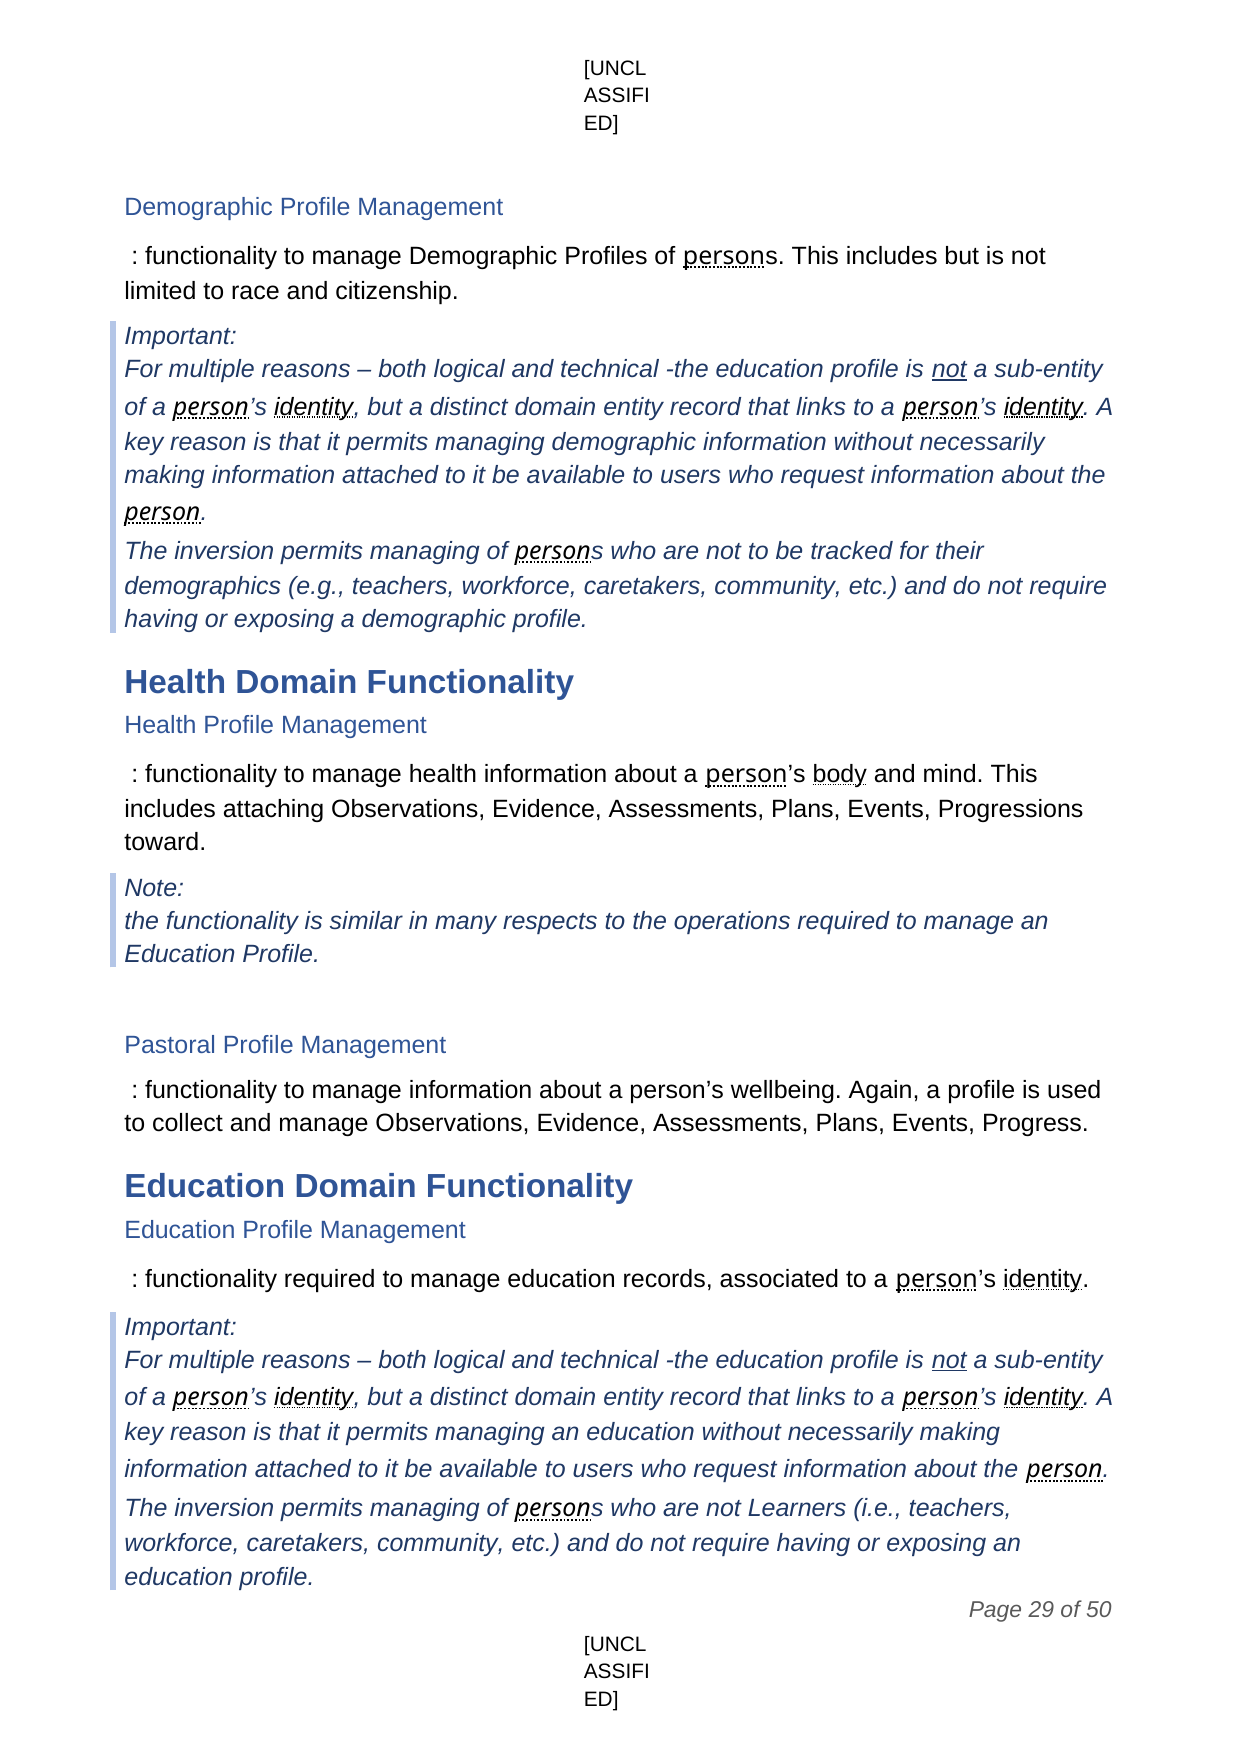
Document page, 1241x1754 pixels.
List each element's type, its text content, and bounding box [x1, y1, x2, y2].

subtitle Health Domain Functionality [124, 662, 1116, 700]
text Important: For multiple reasons – both logical and technical -the education profile is not a sub-entity of a person’s identity, but a distinct domain entity record that links to a person’s identity. A key reason is that it permits managing demographic information without necessarily making information attached to it be available to users who request information about the person. The inversion permits managing of persons who are not to be tracked for their demographics (e.g., teachers, workforce, caretakers, community, etc.) and do not require having or exposing a demographic profile. [116, 321, 1116, 633]
text : functionality to manage information about a person’s wellbeing. Again, a profile is used to collect and manage Observations, Evidence, Assessments, Plans, Events, Progress. [124, 1075, 1116, 1137]
text : functionality to manage Demographic Profiles of persons. This includes but is not limited to race and citizenship. [124, 237, 1116, 304]
subtitle Education Domain Functionality [124, 1166, 1116, 1205]
subtitle Demographic Profile Management [124, 192, 1116, 221]
subtitle Health Profile Management [124, 710, 1116, 739]
text : functionality to manage health information about a person’s body and mind. This includes attaching Observations, Evidence, Assessments, Plans, Events, Progressions toward. [124, 756, 1116, 856]
subtitle Education Profile Management [124, 1215, 1116, 1243]
text Note: the functionality is similar in many respects to the operations required to manage an Education Profile. [116, 873, 1116, 967]
text Important: For multiple reasons – both logical and technical -the education profile is not a sub-entity of a person’s identity, but a distinct domain entity record that links to a person’s identity. A key reason is that it permits managing an education without necessarily making information attached to it be available to users who request information about the person. The inversion permits managing of persons who are not Learners (i.e., teachers, workforce, caretakers, community, etc.) and do not require having or exposing an education profile. [116, 1312, 1116, 1590]
text : functionality required to manage education records, associated to a person’s identity. [124, 1260, 895, 1294]
subtitle Pastoral Profile Management [124, 1030, 1116, 1058]
